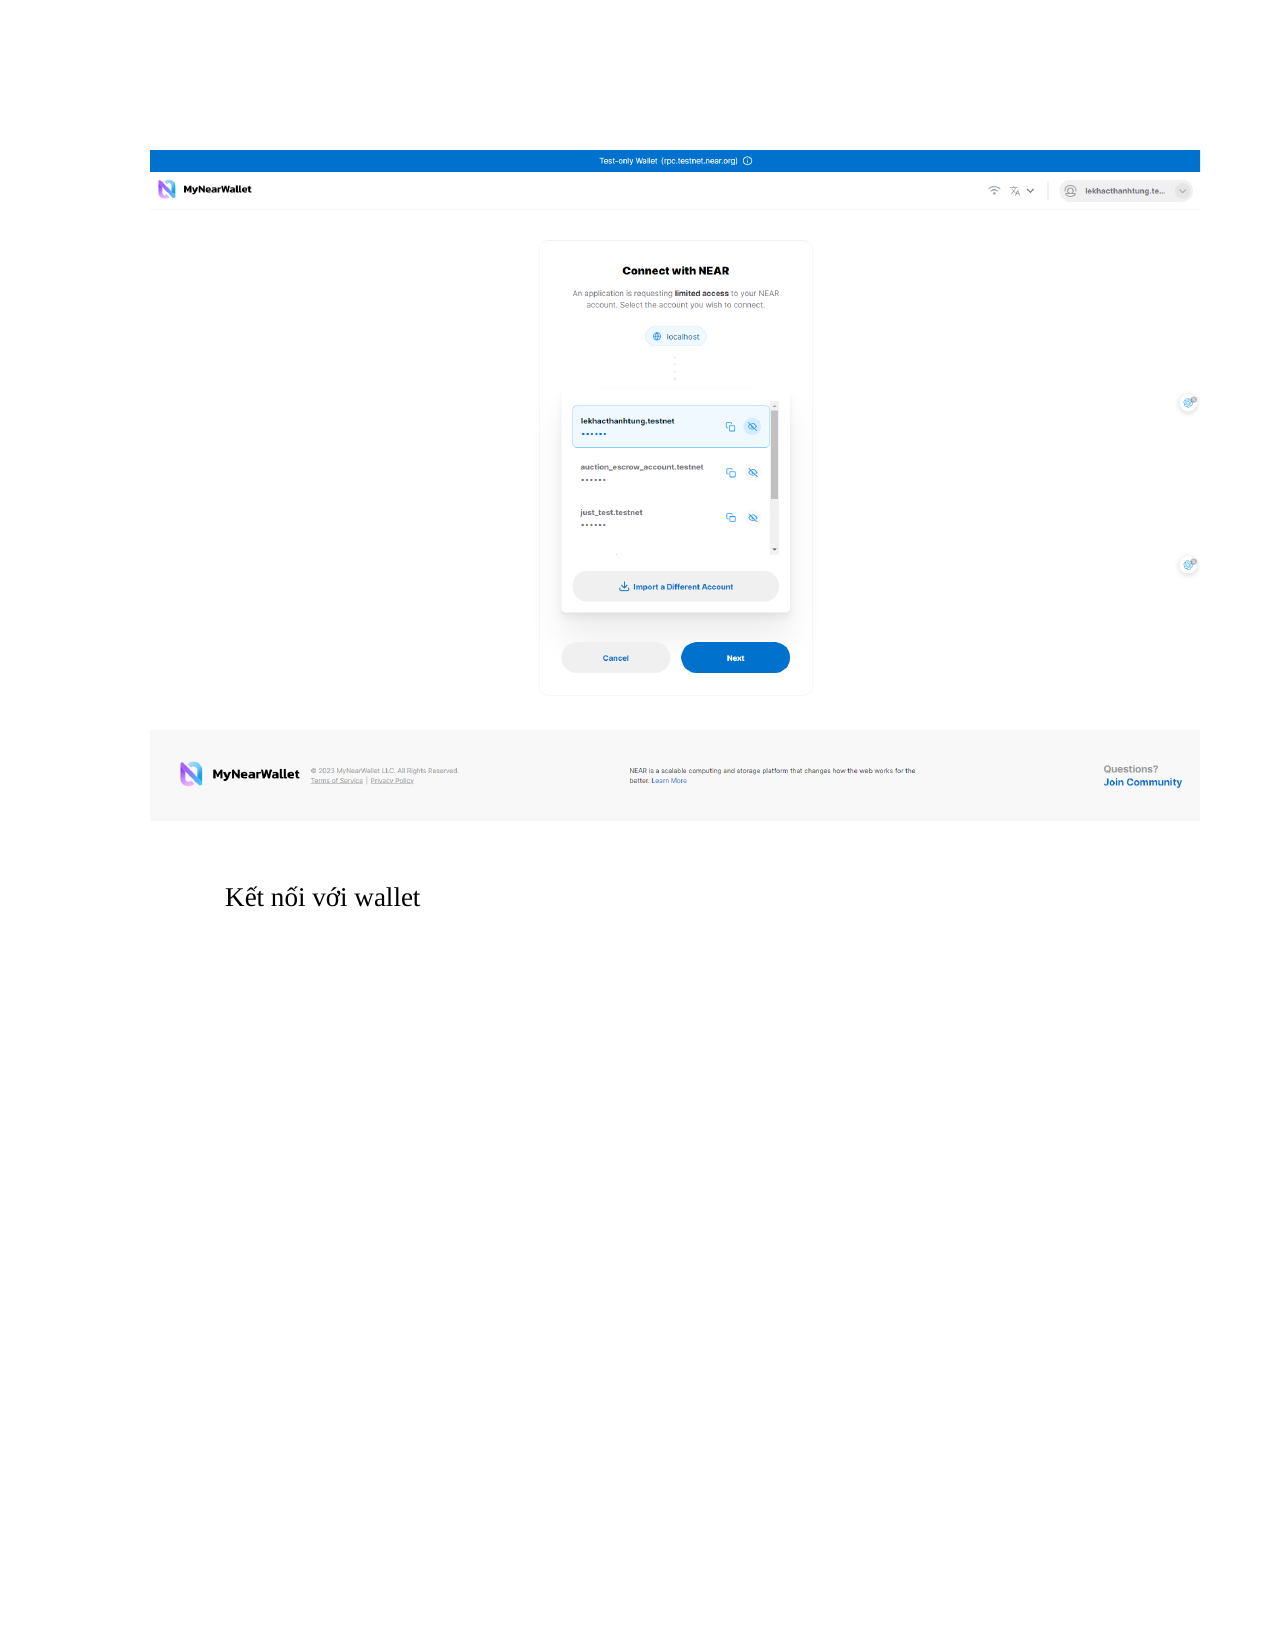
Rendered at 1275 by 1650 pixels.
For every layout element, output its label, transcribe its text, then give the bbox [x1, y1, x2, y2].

text Kết nối với wallet [150, 881, 1125, 912]
picture [150, 150, 1200, 821]
